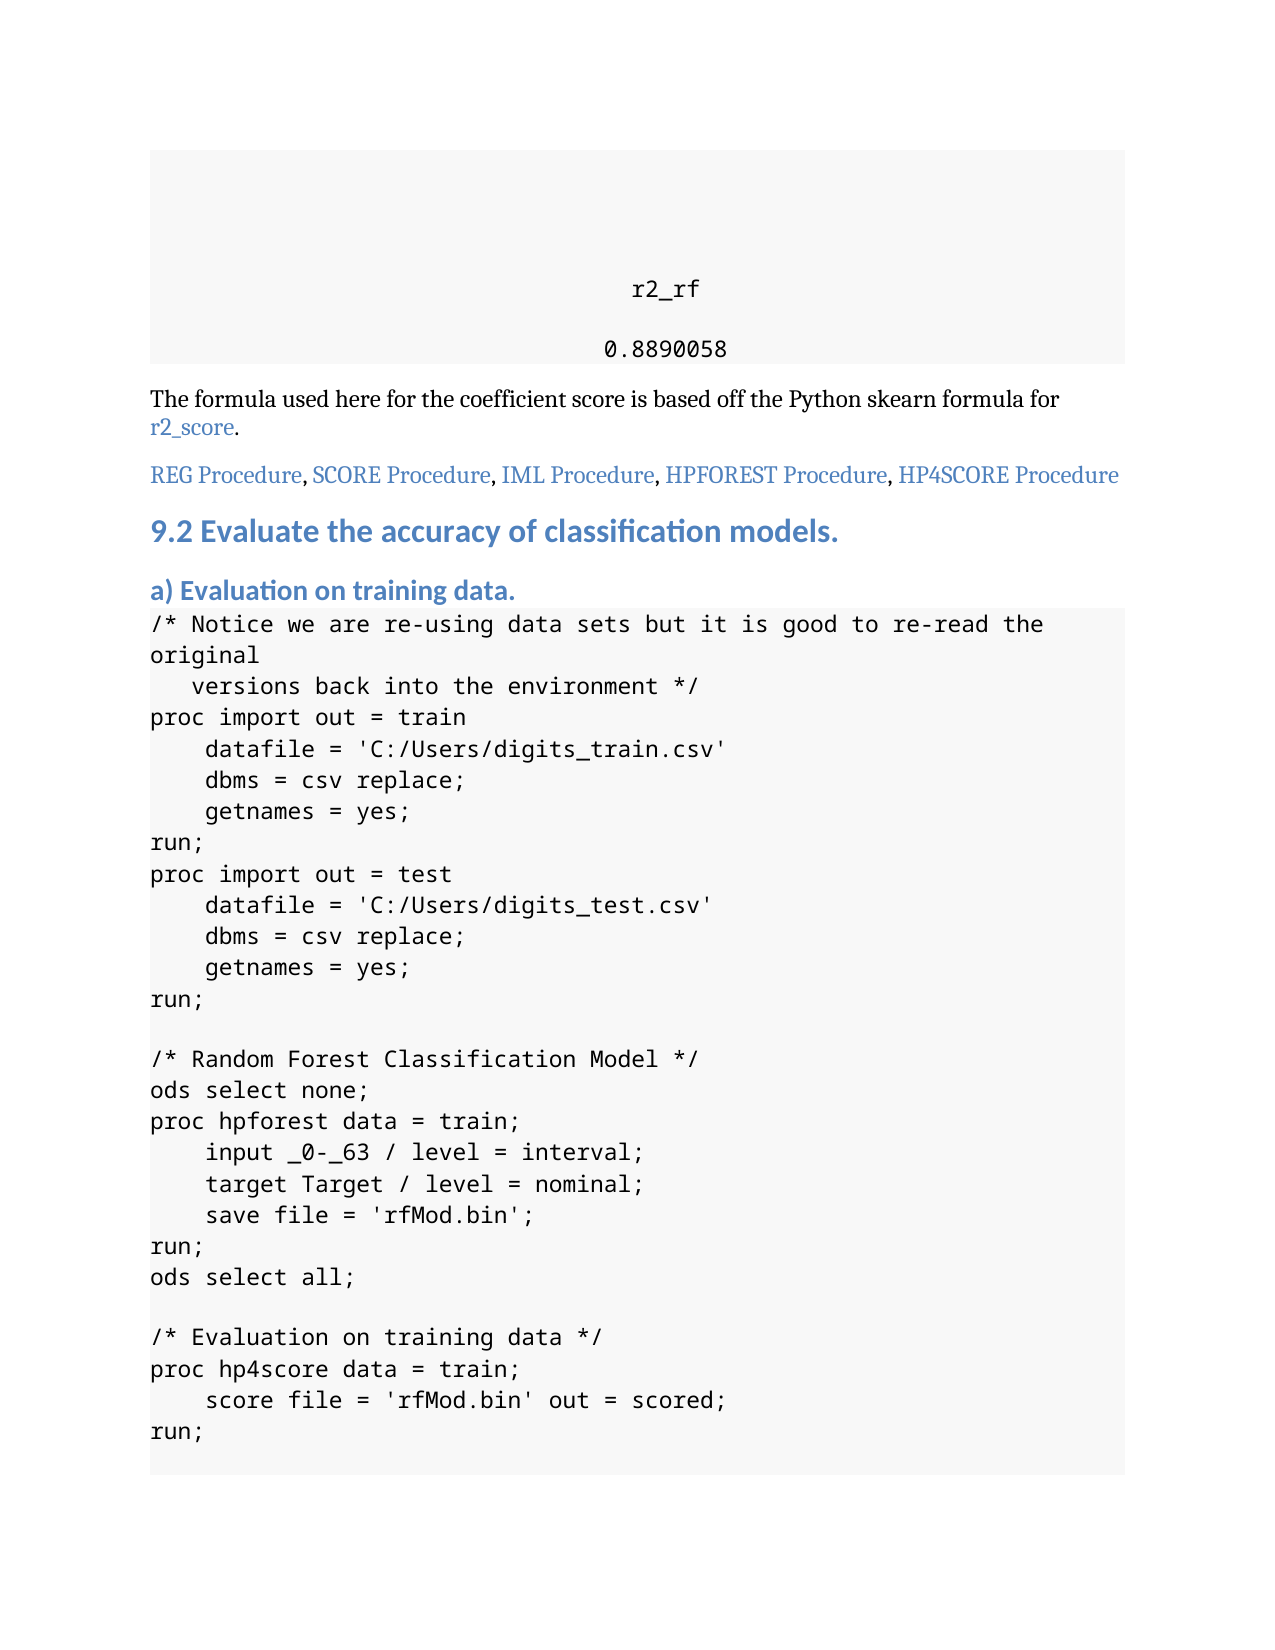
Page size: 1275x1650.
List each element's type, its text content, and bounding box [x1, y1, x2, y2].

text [150, 608, 1125, 1475]
subtitle 9.2 Evaluate the accuracy of classification models. [150, 510, 1125, 551]
text REG Procedure, SCORE Procedure, IML Procedure, HPFOREST Procedure, HP4SCORE Procedure [150, 461, 1125, 489]
subtitle a) Evaluation on training data. [150, 572, 1125, 608]
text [150, 150, 1125, 364]
text The formula used here for the coefficient score is based off the Python skearn formula for r2_score. [150, 384, 1125, 442]
